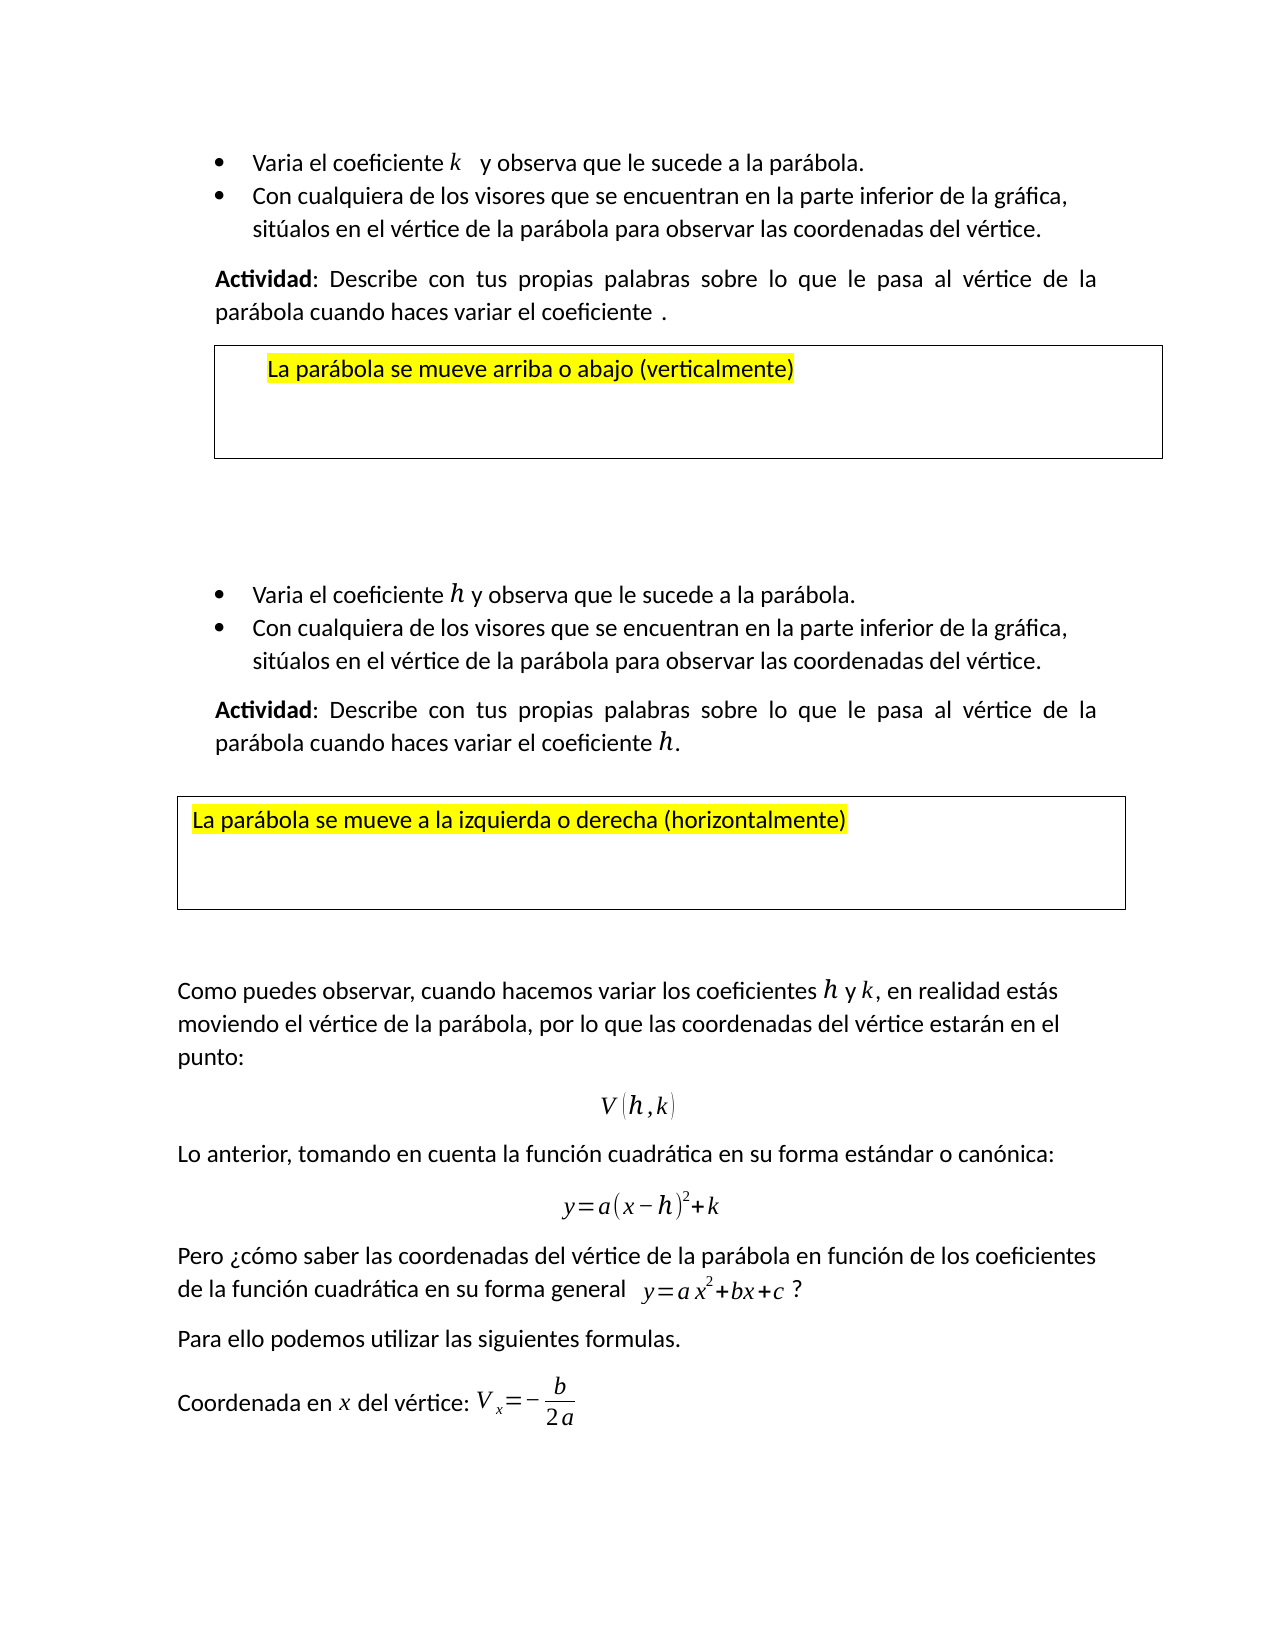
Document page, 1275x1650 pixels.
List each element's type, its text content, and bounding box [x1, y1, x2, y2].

list Varia el coeficiente y observa que le sucede a la parábola. [215, 579, 1098, 610]
text Actividad: Describe con tus propias palabras sobre lo que le pasa al vértice de la parábola cuando haces variar el coeficiente . [215, 263, 1098, 326]
text Actividad: Describe con tus propias palabras sobre lo que le pasa al vértice de la parábola cuando haces variar el coeficiente . [215, 695, 1098, 758]
text Lo anterior, tomando en cuenta la función cuadrática en su forma estándar o canónica: [177, 1138, 1098, 1169]
text Pero ¿cómo saber las coordenadas del vértice de la parábola en función de los coeficientes de la función cuadrática en su forma general ? [177, 1240, 1098, 1304]
list Varia el coeficiente y observa que le sucede a la parábola. [215, 148, 1098, 178]
text Para ello podemos utilizar las siguientes formulas. [177, 1323, 1098, 1353]
list Con cualquiera de los visores que se encuentran en la parte inferior de la gráfica, sitúalos en el vértice de la parábola para observar las coordenadas del vértice. [215, 181, 1098, 244]
text Como puedes observar, cuando hacemos variar los coeficientes y , en realidad estás moviendo el vértice de la parábola, por lo que las coordenadas del vértice estarán en el punto: [177, 976, 1098, 1072]
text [177, 1372, 1098, 1431]
list Con cualquiera de los visores que se encuentran en la parte inferior de la gráfica, sitúalos en el vértice de la parábola para observar las coordenadas del vértice. [215, 612, 1098, 676]
